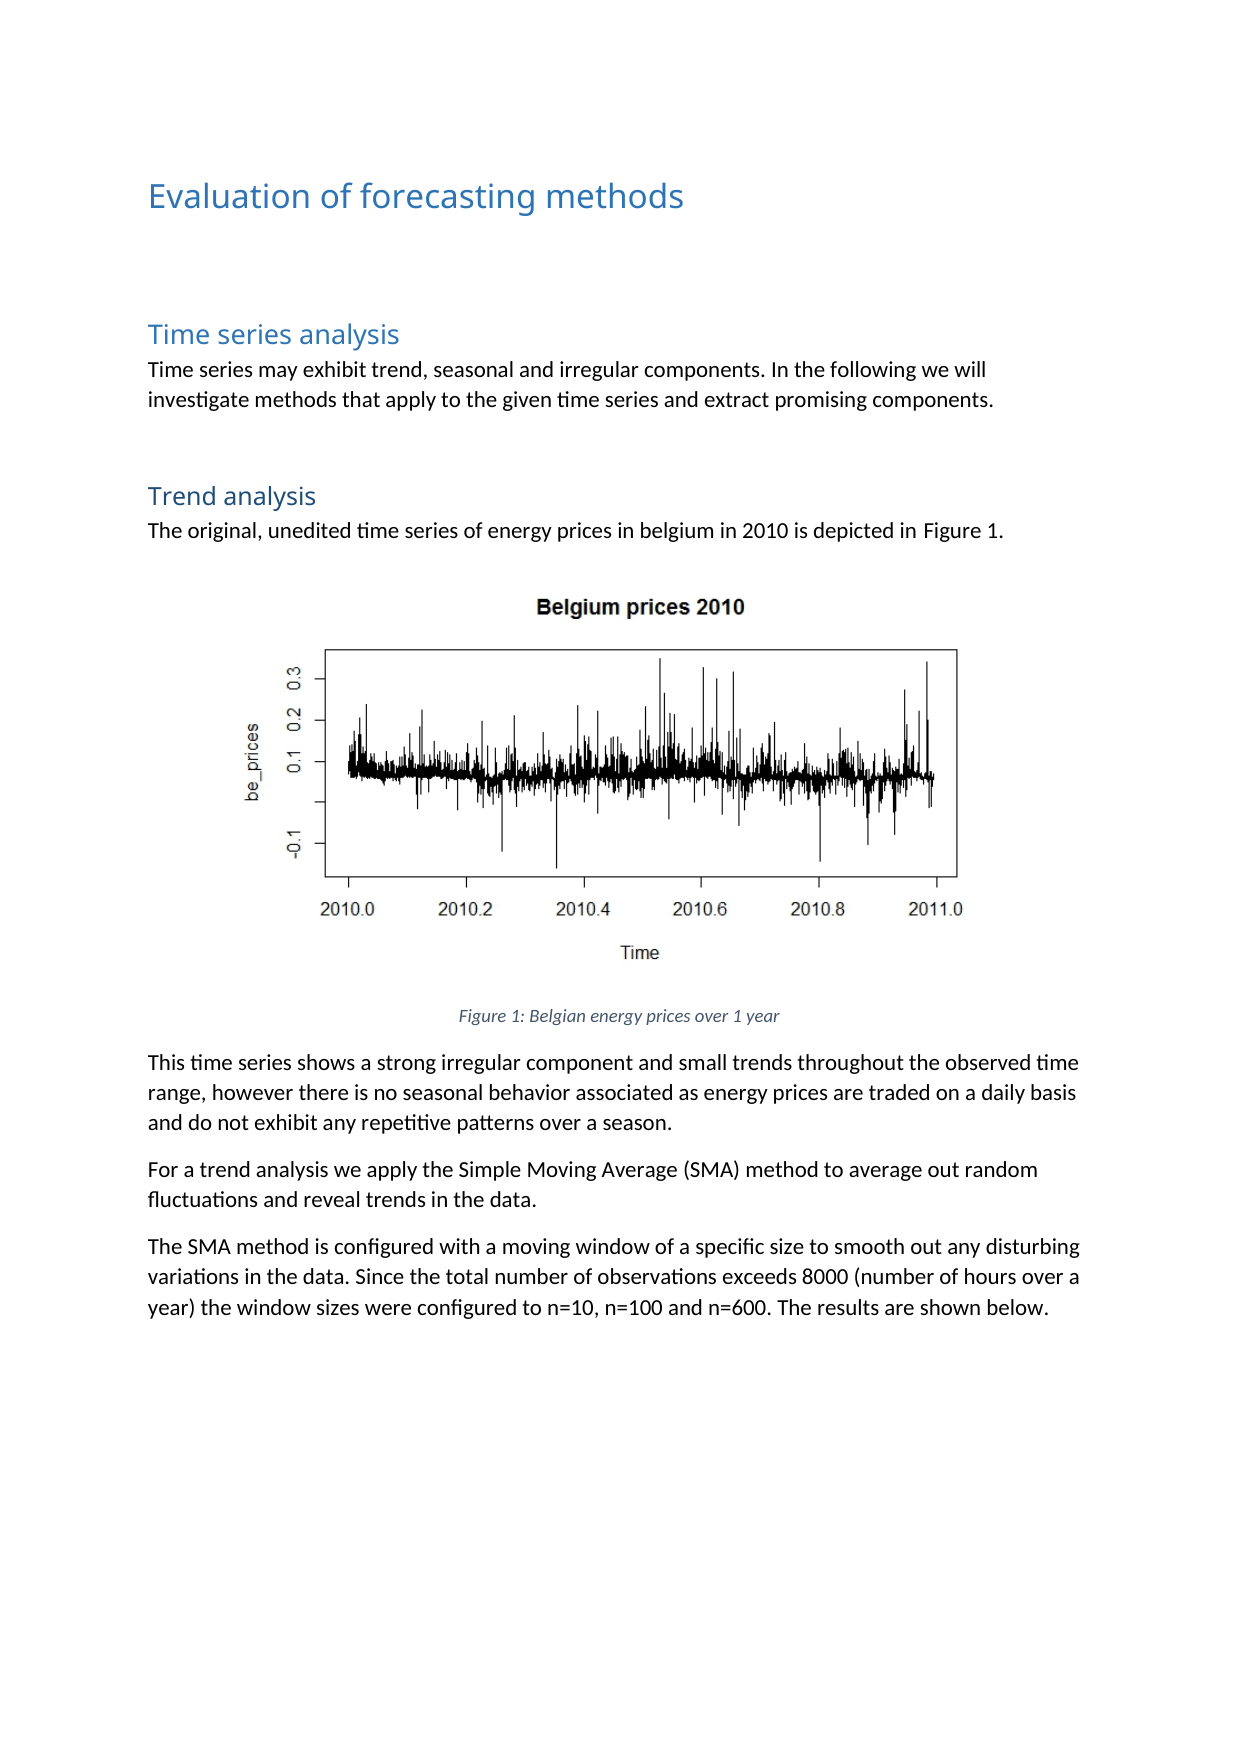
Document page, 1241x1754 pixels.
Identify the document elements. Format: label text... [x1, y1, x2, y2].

text For a trend analysis we apply the Simple Moving Average (SMA) method to average out random fluctuations and reveal trends in the data. [148, 1155, 1093, 1213]
text Figure 1: Belgian energy prices over 1 year [148, 1004, 1093, 1027]
subtitle Evaluation of forecasting methods [148, 173, 1093, 218]
subtitle Time series analysis [148, 315, 1093, 352]
text Time series may exhibit trend, seasonal and irregular components. In the following we will investigate methods that apply to the given time series and extract promising components. [148, 355, 1093, 413]
picture [238, 562, 1002, 986]
text This time series shows a strong irregular component and small trends throughout the observed time range, however there is no seasonal behavior associated as energy prices are traded on a daily basis and do not exhibit any repetitive patterns over a season. [148, 1048, 1093, 1136]
text The original, unedited time series of energy prices in belgium in 2010 is depicted in Figure 1. [148, 516, 1093, 544]
subtitle Trend analysis [148, 479, 1093, 513]
text The SMA method is configured with a moving window of a specific size to smooth out any disturbing variations in the data. Since the total number of observations exceeds 8000 (number of hours over a year) the window sizes were configured to n=10, n=100 and n=600. The results are shown below. [148, 1232, 1093, 1321]
